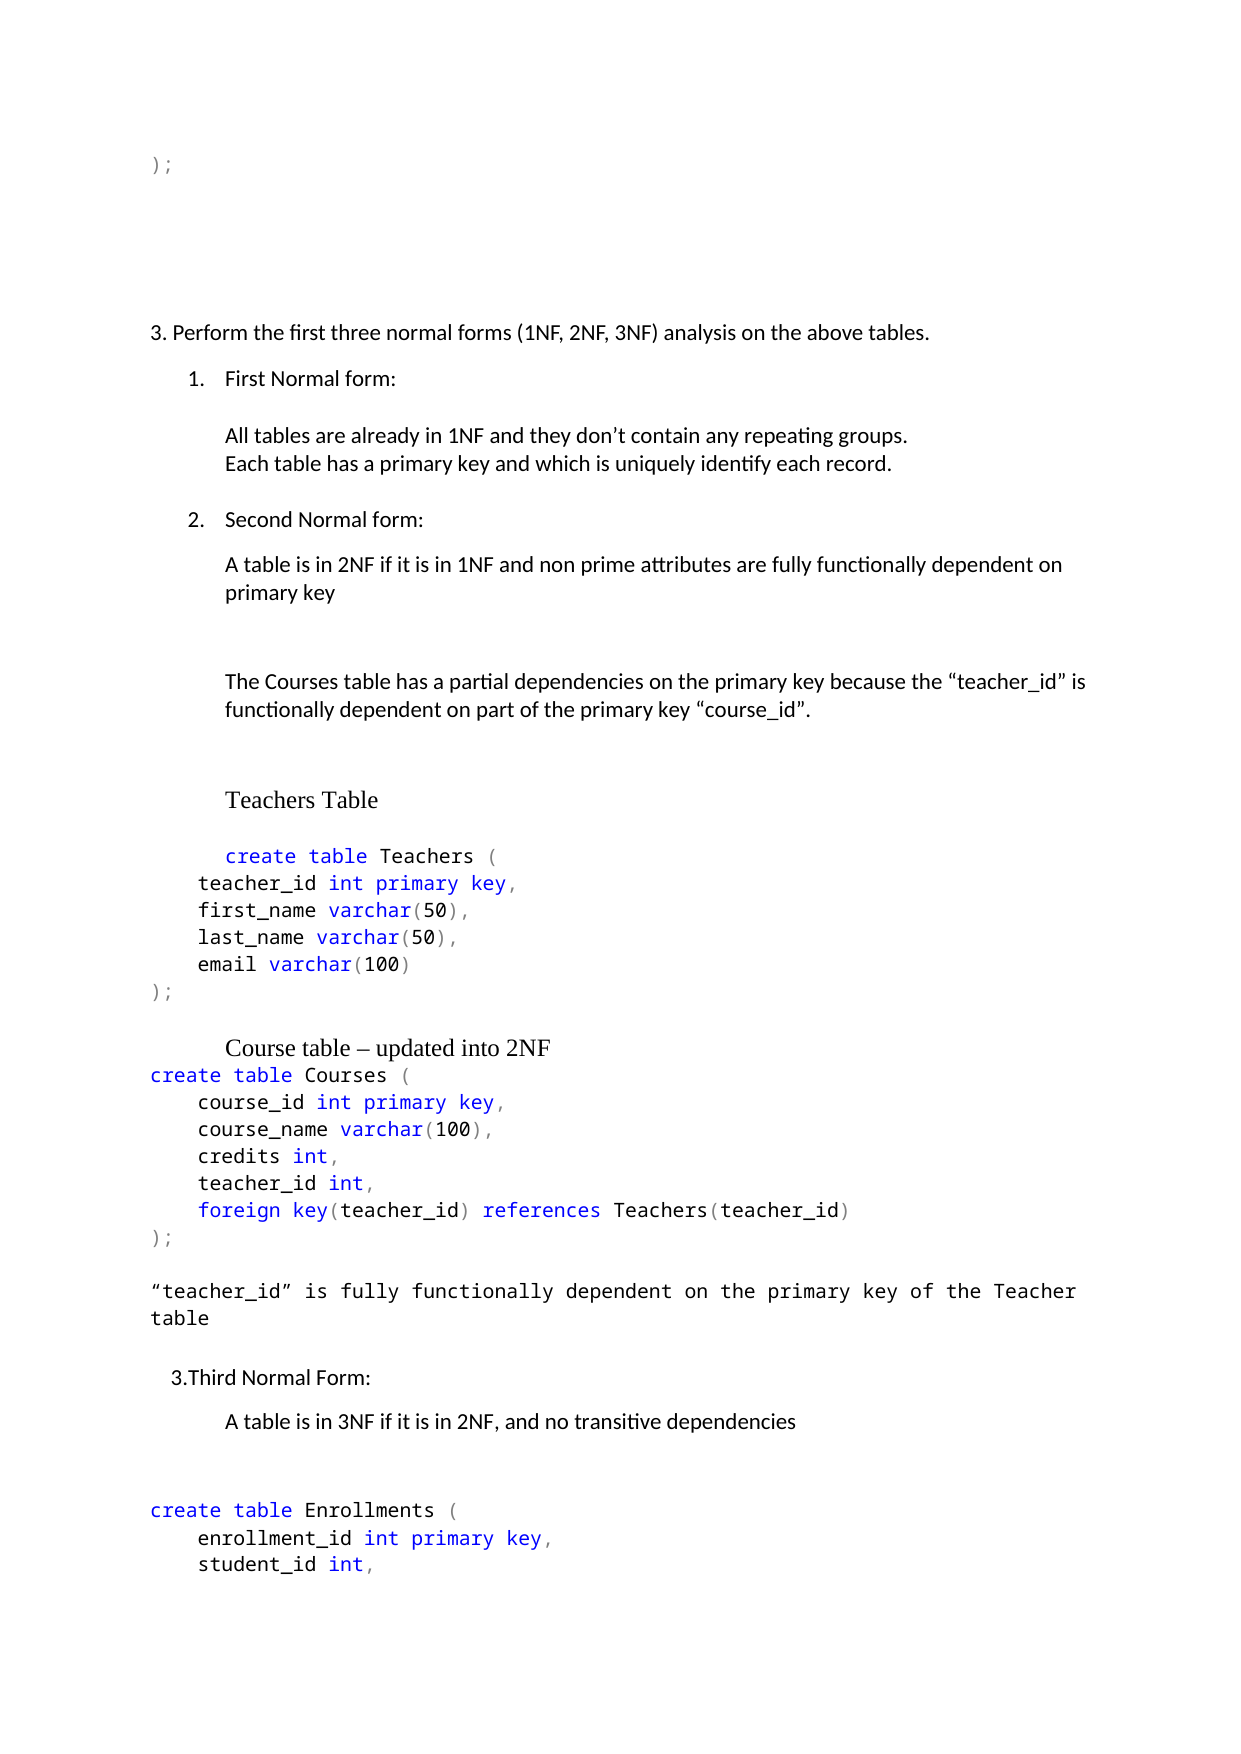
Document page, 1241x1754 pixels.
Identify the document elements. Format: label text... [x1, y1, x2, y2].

text Course table – updated into 2NF [150, 1033, 1090, 1062]
list First Normal form: [187, 364, 1090, 392]
list Second Normal form: [187, 505, 1090, 533]
text last_name varchar(50), [150, 923, 1090, 950]
text “teacher_id” is fully functionally dependent on the primary key of the Teacher table [150, 1277, 1090, 1331]
text ); [150, 1223, 1090, 1251]
text The Courses table has a partial dependencies on the primary key because the “teacher_id” is functionally dependent on part of the primary key “course_id”. [225, 667, 1090, 723]
text course_id int primary key, [150, 1089, 1090, 1116]
text teacher_id int primary key, [150, 869, 1090, 896]
text credits int, [150, 1143, 1090, 1169]
text A table is in 2NF if it is in 1NF and non prime attributes are fully functionally dependent on primary key [225, 550, 1090, 606]
text ); [150, 150, 1090, 177]
text student_id int, [150, 1551, 1090, 1578]
text Each table has a primary key and which is uniquely identify each record. [225, 449, 1090, 477]
text create table Courses ( [150, 1062, 1090, 1089]
text ); [150, 977, 1090, 1004]
text email varchar(100) [150, 950, 1090, 977]
text enrollment_id int primary key, [150, 1524, 1090, 1551]
text teacher_id int, [150, 1169, 1090, 1197]
text create table Teachers ( [150, 842, 1090, 869]
text A table is in 3NF if it is in 2NF, and no transitive dependencies [225, 1407, 1090, 1435]
text All tables are already in 1NF and they don’t contain any repeating groups. [225, 421, 1090, 449]
text 3.Third Normal Form: [150, 1363, 1090, 1391]
text course_name varchar(100), [150, 1116, 1090, 1143]
text Teachers Table [225, 785, 1090, 813]
text create table Enrollments ( [150, 1497, 1090, 1524]
text foreign key(teacher_id) references Teachers(teacher_id) [150, 1197, 1090, 1223]
text 3. Perform the first three normal forms (1NF, 2NF, 3NF) analysis on the above tables. [150, 318, 1090, 346]
text first_name varchar(50), [150, 896, 1090, 923]
